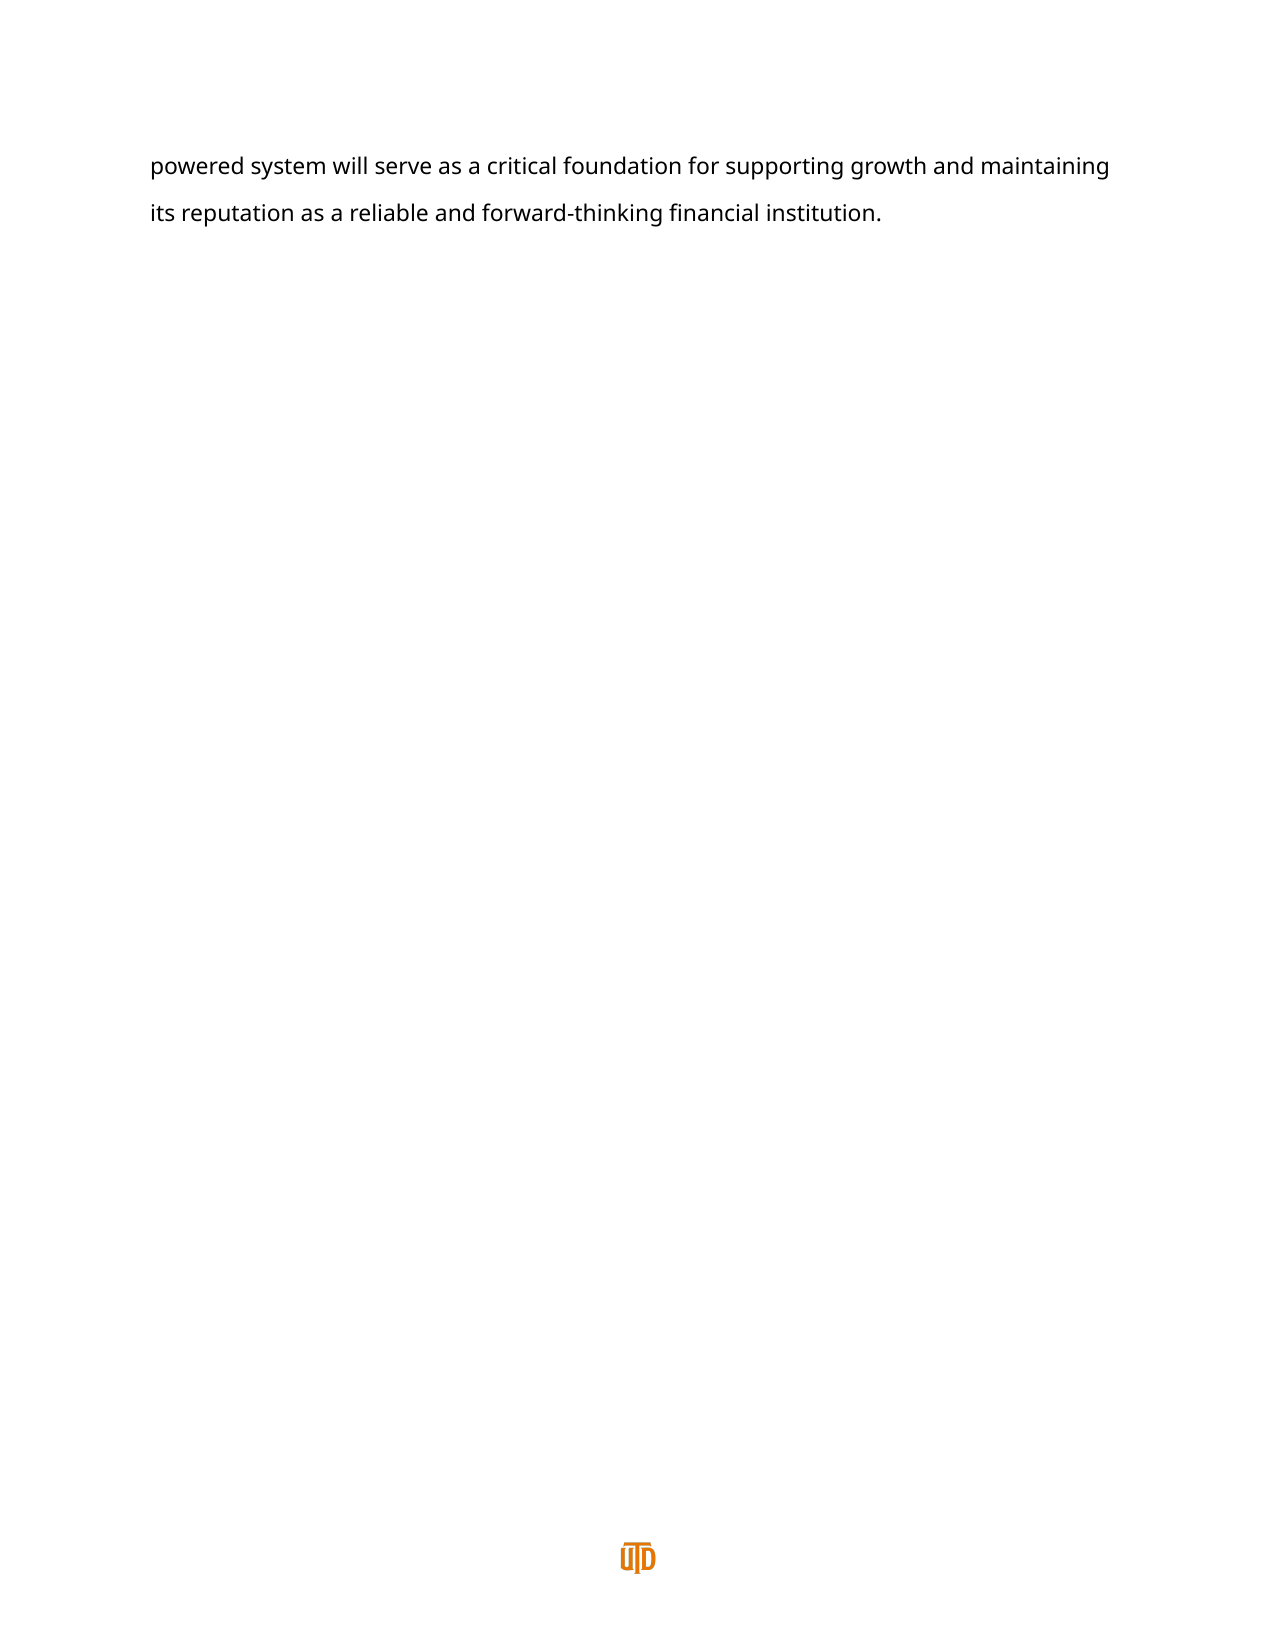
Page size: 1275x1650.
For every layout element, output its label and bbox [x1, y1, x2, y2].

text [150, 150, 1125, 228]
picture [615, 1541, 660, 1575]
